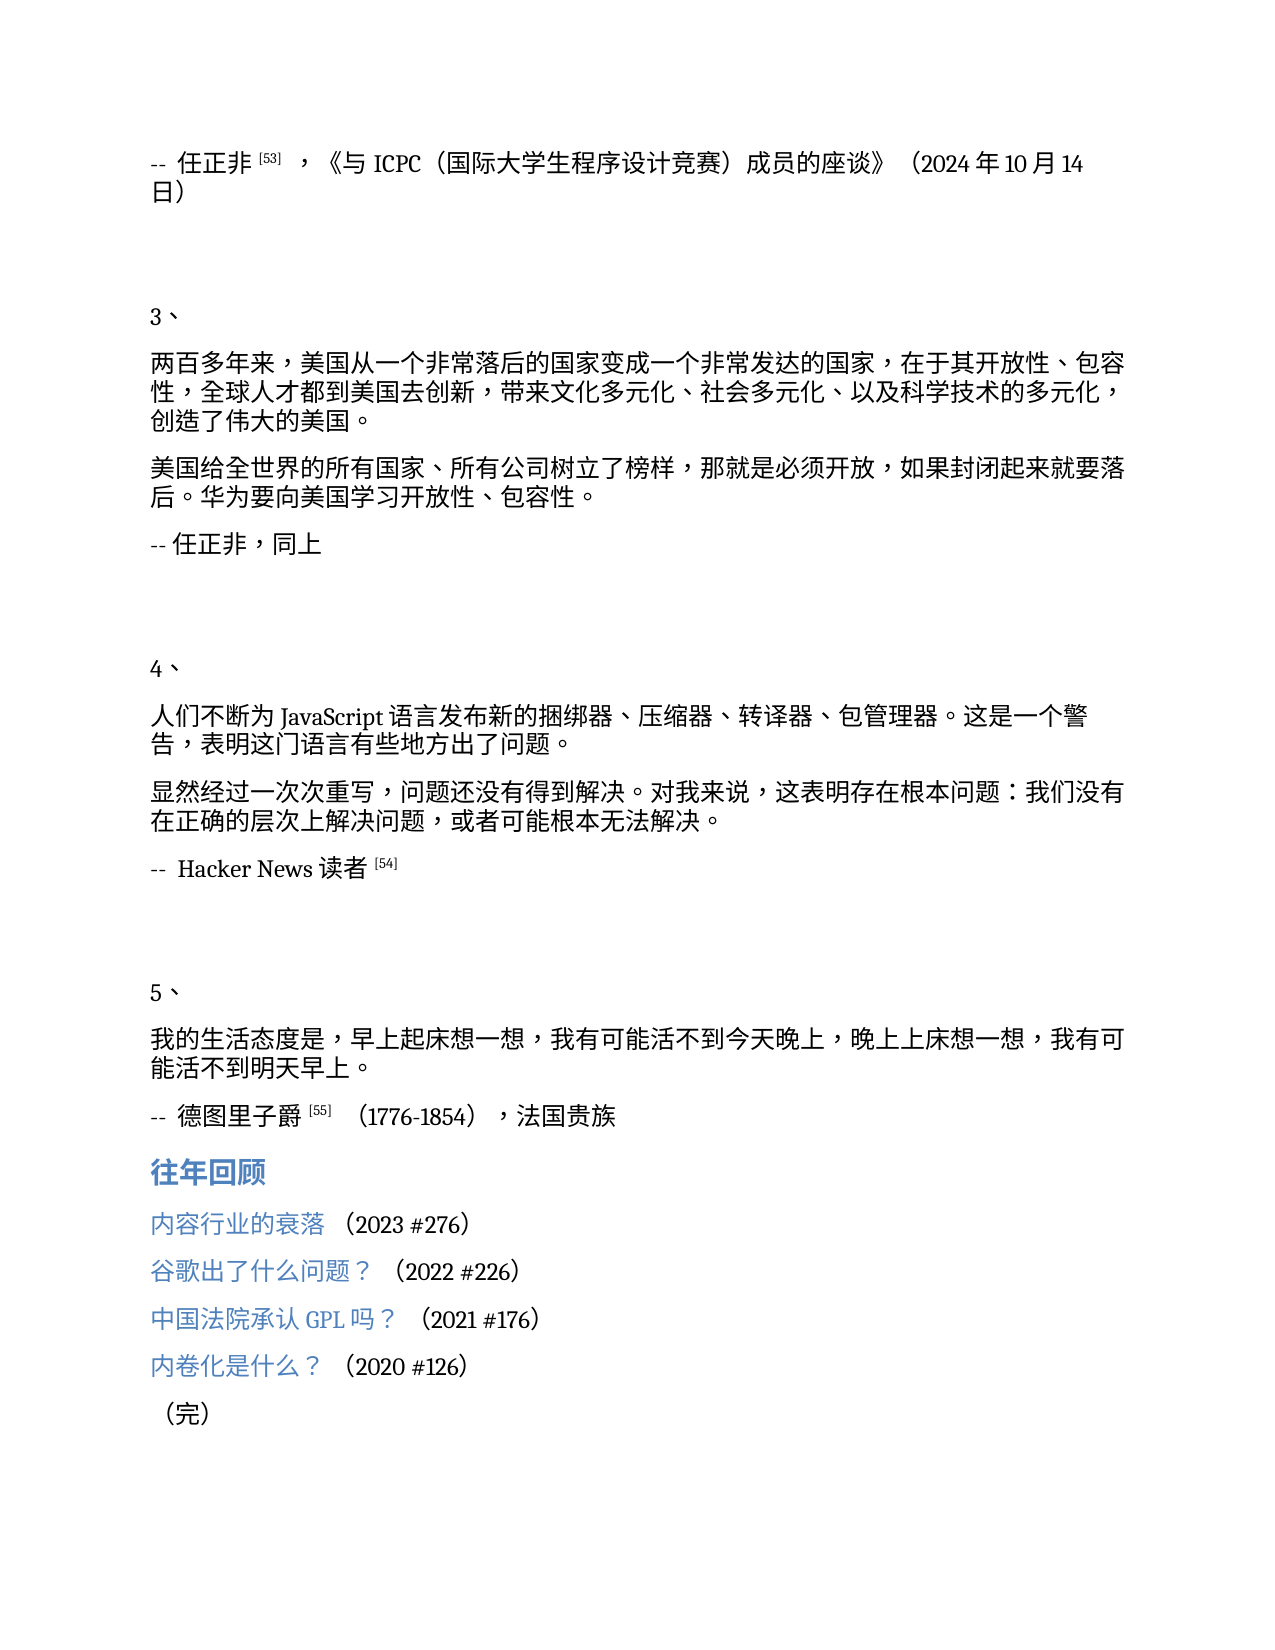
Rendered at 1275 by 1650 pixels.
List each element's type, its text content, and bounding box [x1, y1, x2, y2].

text 内卷化是什么？ （2020 #126） [150, 1353, 1125, 1382]
text -- 任正非，同上 [150, 531, 1125, 560]
subtitle 往年回顾 [150, 1152, 1125, 1192]
text 显然经过一次次重写，问题还没有得到解决。对我来说，这表明存在根本问题：我们没有在正确的层次上解决问题，或者可能根本无法解决。 [150, 779, 1125, 836]
text （完） [150, 1401, 1125, 1429]
text 谷歌出了什么问题？ （2022 #226） [150, 1258, 1125, 1287]
text 我的生活态度是，早上起床想一想，我有可能活不到今天晚上，晚上上床想一想，我有可能活不到明天早上。 [150, 1026, 1125, 1084]
text -- Hacker News 读者 [54] [150, 855, 1125, 884]
text 5、 [150, 979, 1125, 1007]
text 两百多年来，美国从一个非常落后的国家变成一个非常发达的国家，在于其开放性、包容性，全球人才都到美国去创新，带来文化多元化、社会多元化、以及科学技术的多元化，创造了伟大的美国。 [150, 350, 1125, 436]
text 美国给全世界的所有国家、所有公司树立了榜样，那就是必须开放，如果封闭起来就要落后。华为要向美国学习开放性、包容性。 [150, 455, 1125, 512]
text -- 任正非 [53] ，《与 ICPC（国际大学生程序设计竞赛）成员的座谈》（2024年10月14日） [150, 150, 1125, 207]
text -- 德图里子爵 [55] （1776-1854），法国贵族 [150, 1102, 1125, 1131]
text 人们不断为 JavaScript 语言发布新的捆绑器、压缩器、转译器、包管理器。这是一个警告，表明这门语言有些地方出了问题。 [150, 702, 1125, 760]
text 内容行业的衰落 （2023 #276） [150, 1211, 1125, 1239]
text 4、 [150, 655, 1125, 684]
text 3、 [150, 302, 1125, 331]
text 中国法院承认 GPL 吗？ （2021 #176） [150, 1306, 1125, 1334]
